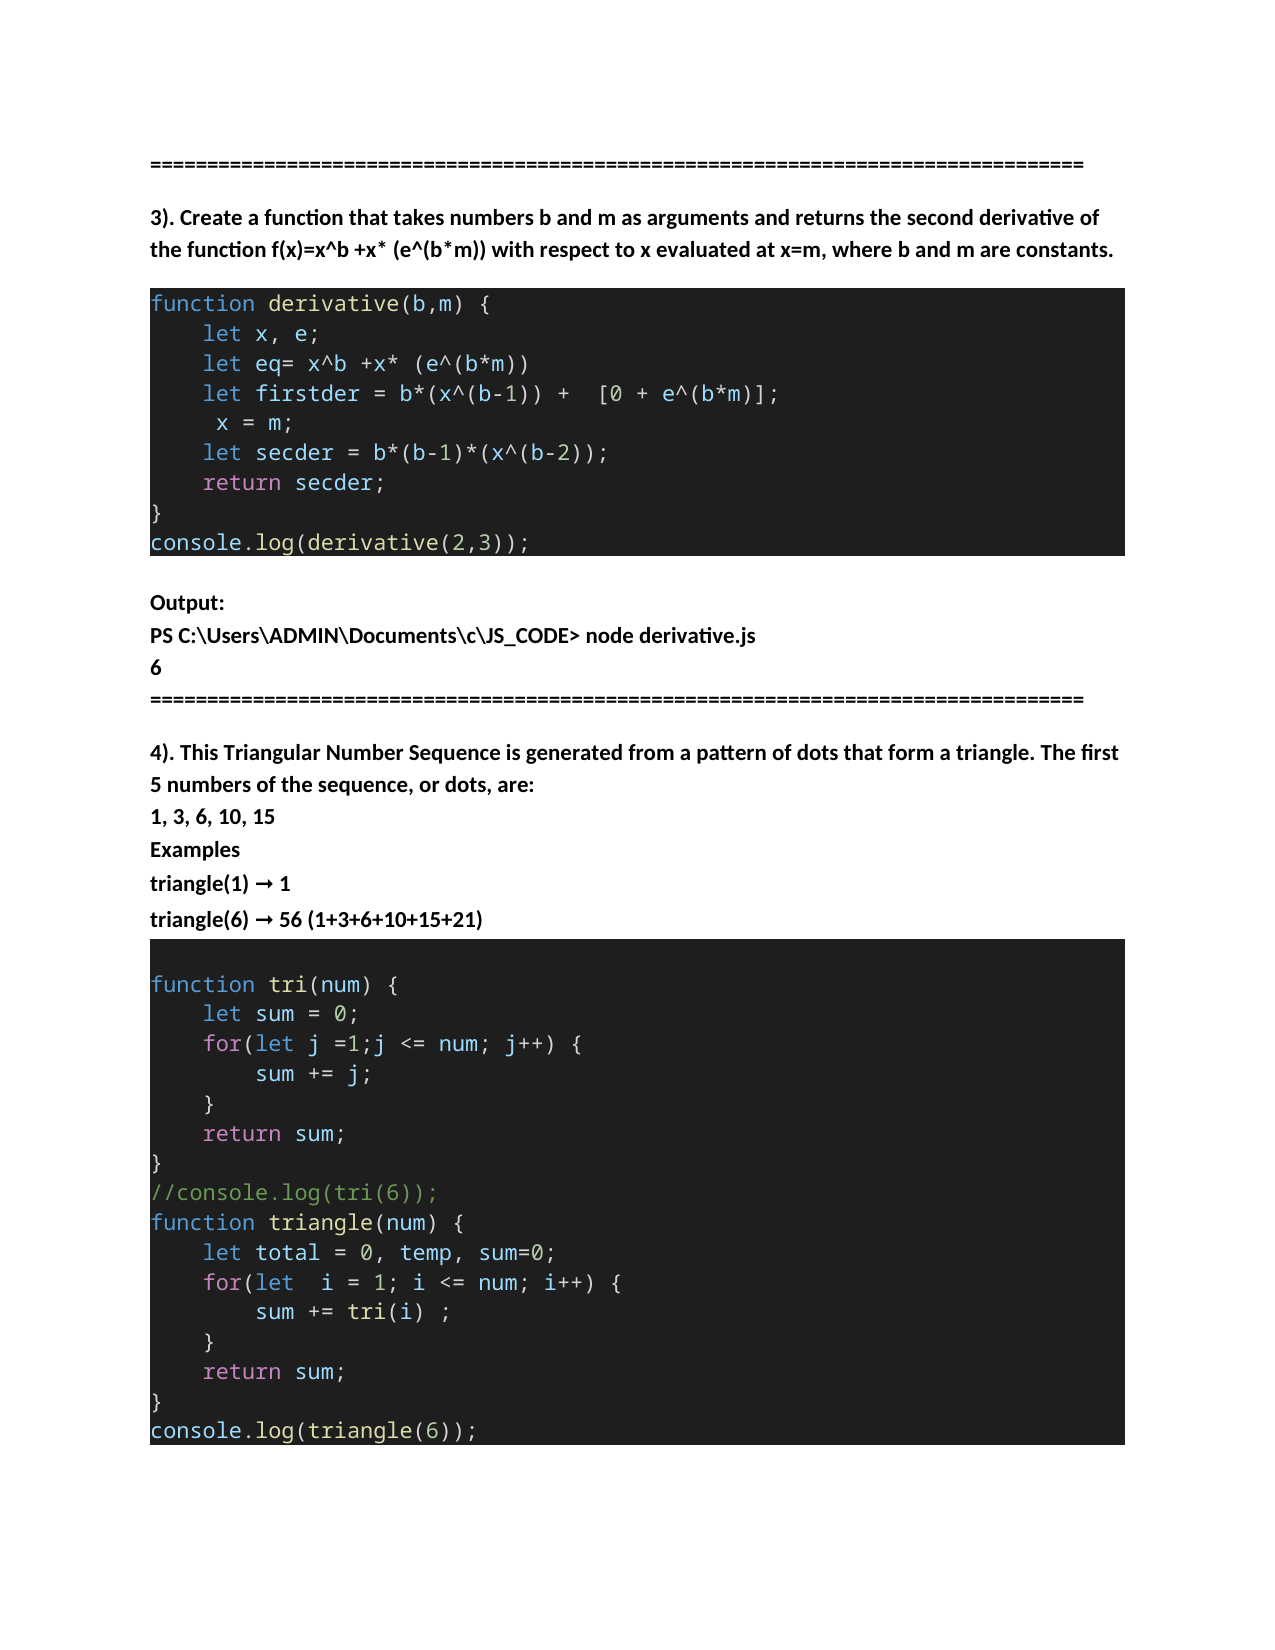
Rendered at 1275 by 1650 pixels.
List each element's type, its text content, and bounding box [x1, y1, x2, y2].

text return sum; [150, 1356, 1125, 1386]
text let x, e; [150, 318, 1125, 348]
text for(let i = 1; i <= num; i++) { [150, 1266, 1125, 1296]
text Output: [150, 588, 1125, 617]
text function derivative(b,m) { [150, 288, 1125, 318]
text 4). This Triangular Number Sequence is generated from a pattern of dots that form a triangle. The first 5 numbers of the sequence, or dots, are: [150, 738, 1125, 798]
text PS C:\Users\ADMIN\Documents\c\JS_CODE> node derivative.js [150, 621, 1125, 649]
text return secder; [150, 467, 1125, 497]
text 1, 3, 6, 10, 15 [150, 802, 1125, 831]
text console.log(derivative(2,3)); [150, 527, 1125, 556]
text } [150, 497, 1125, 527]
text sum += tri(i) ; [150, 1296, 1125, 1326]
text } [150, 1088, 1125, 1117]
text let firstder = b*(x^(b-1)) + [0 + e^(b*m)]; [150, 378, 1125, 407]
text function triangle(num) { [150, 1207, 1125, 1237]
text } [150, 1147, 1125, 1177]
text //console.log(tri(6)); [150, 1177, 1125, 1207]
text let total = 0, temp, sum=0; [150, 1237, 1125, 1266]
text 3). Create a function that takes numbers b and m as arguments and returns the second derivative of the function f(x)=x^b +x* (e^(b*m)) with respect to x evaluated at x=m, where b and m are constants. [150, 203, 1125, 263]
text 6 [150, 653, 1125, 681]
text triangle(1) ➞ 1 [150, 867, 1125, 898]
text console.log(triangle(6)); [150, 1415, 1125, 1445]
text triangle(6) ➞ 56 (1+3+6+10+15+21) [150, 903, 1125, 934]
text function tri(num) { [150, 968, 1125, 998]
text } [150, 1386, 1125, 1415]
text sum += j; [150, 1058, 1125, 1088]
text ================================================================================== [150, 150, 1125, 178]
text } [150, 1326, 1125, 1356]
text ================================================================================== [150, 685, 1125, 713]
text let secder = b*(b-1)*(x^(b-2)); [150, 437, 1125, 467]
text let sum = 0; [150, 998, 1125, 1028]
text Examples [150, 835, 1125, 863]
text x = m; [150, 407, 1125, 437]
text return sum; [150, 1117, 1125, 1147]
text for(let j =1;j <= num; j++) { [150, 1028, 1125, 1058]
text let eq= x^b +x* (e^(b*m)) [150, 348, 1125, 378]
